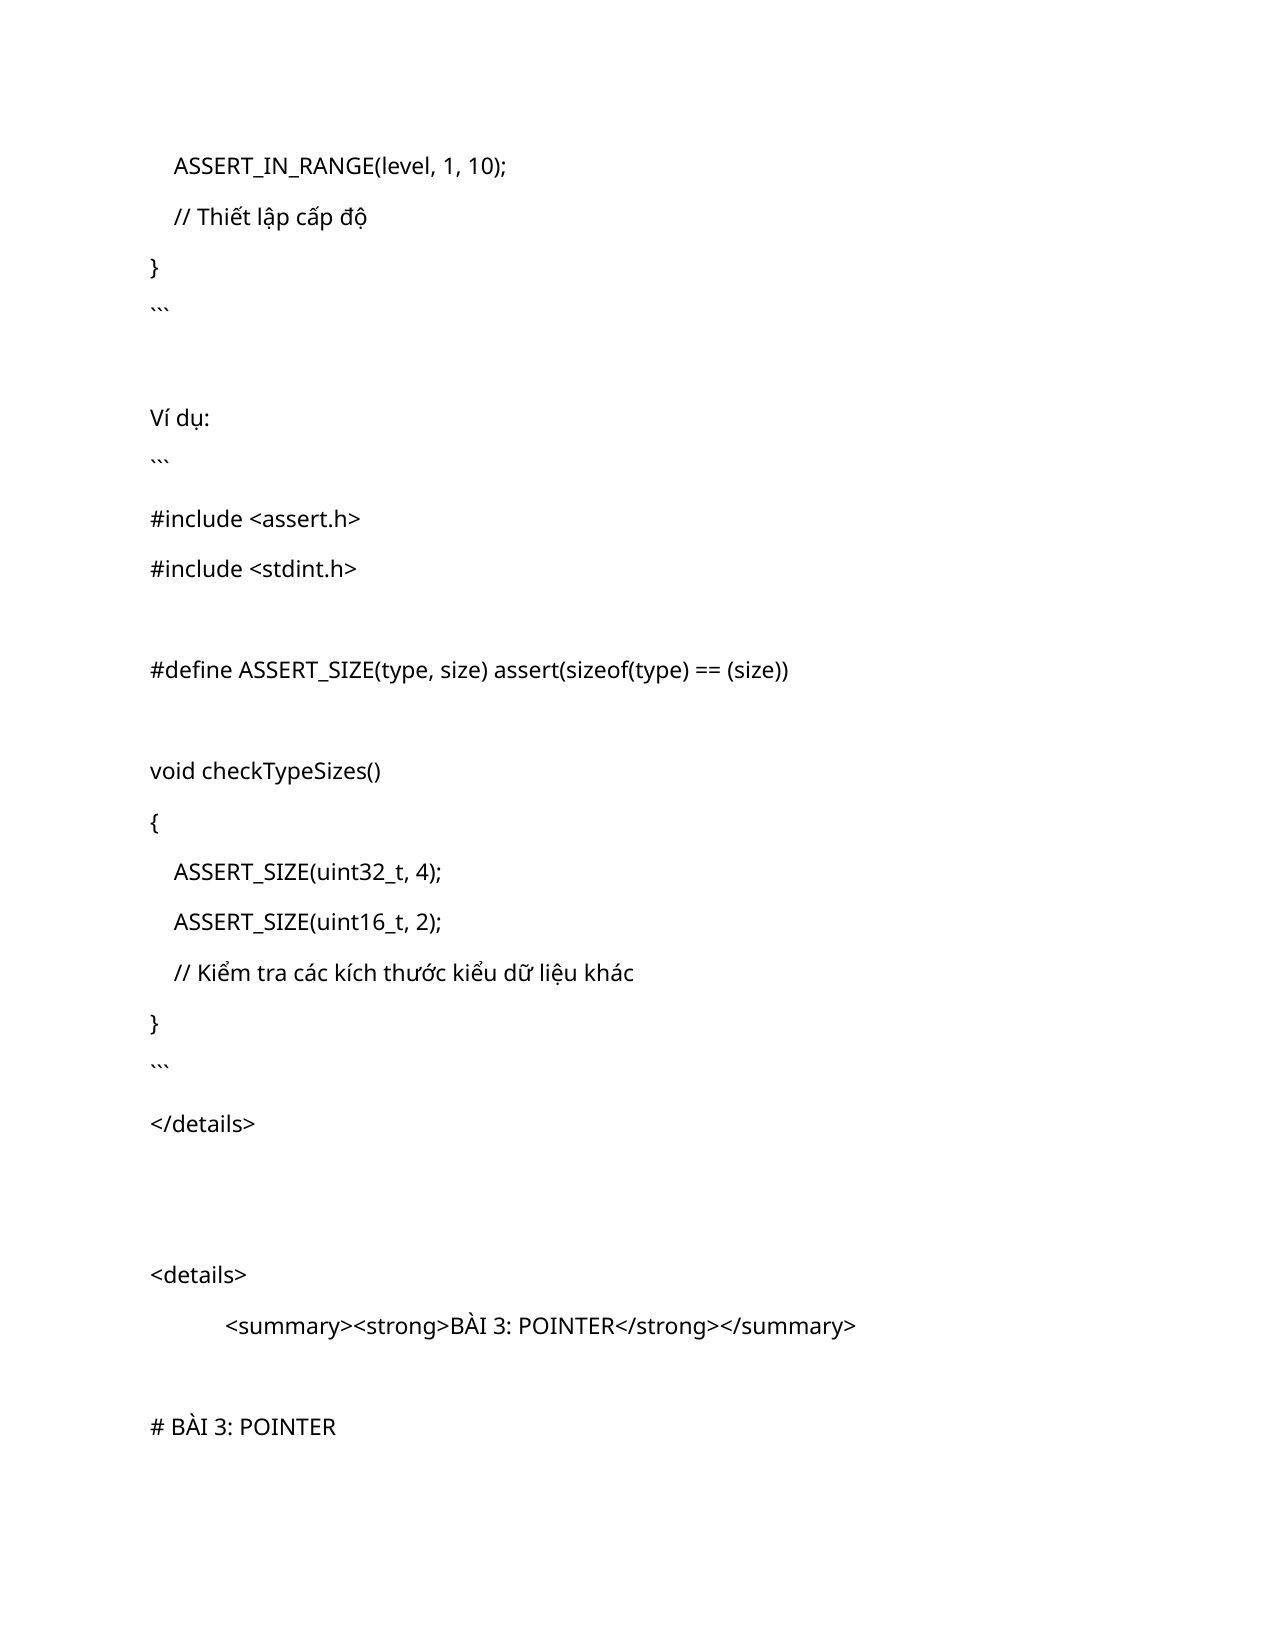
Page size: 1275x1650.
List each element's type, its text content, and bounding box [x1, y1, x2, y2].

text ASSERT_SIZE(uint32_t, 4); [150, 856, 1125, 887]
text ``` [150, 452, 1125, 484]
text { [150, 805, 1125, 837]
text #define ASSERT_SIZE(type, size) assert(sizeof(type) == (size)) [150, 654, 1125, 685]
text } [150, 1007, 1125, 1038]
text # BÀI 3: POINTER [150, 1410, 1125, 1442]
text Ví dụ: [150, 402, 1125, 433]
text // Kiểm tra các kích thước kiểu dữ liệu khác [150, 957, 1125, 988]
text ``` [150, 301, 1125, 332]
text </details> [150, 1108, 1125, 1139]
text #include <stdint.h> [150, 553, 1125, 584]
text ASSERT_SIZE(uint16_t, 2); [150, 906, 1125, 937]
text <details> [150, 1259, 1125, 1290]
text void checkTypeSizes() [150, 755, 1125, 786]
text #include <assert.h> [150, 503, 1125, 534]
text } [150, 251, 1125, 282]
text ``` [150, 1057, 1125, 1089]
text <summary><strong>BÀI 3: POINTER</strong></summary> [150, 1309, 1125, 1341]
text ASSERT_IN_RANGE(level, 1, 10); [150, 150, 1125, 181]
text // Thiết lập cấp độ [150, 200, 1125, 232]
